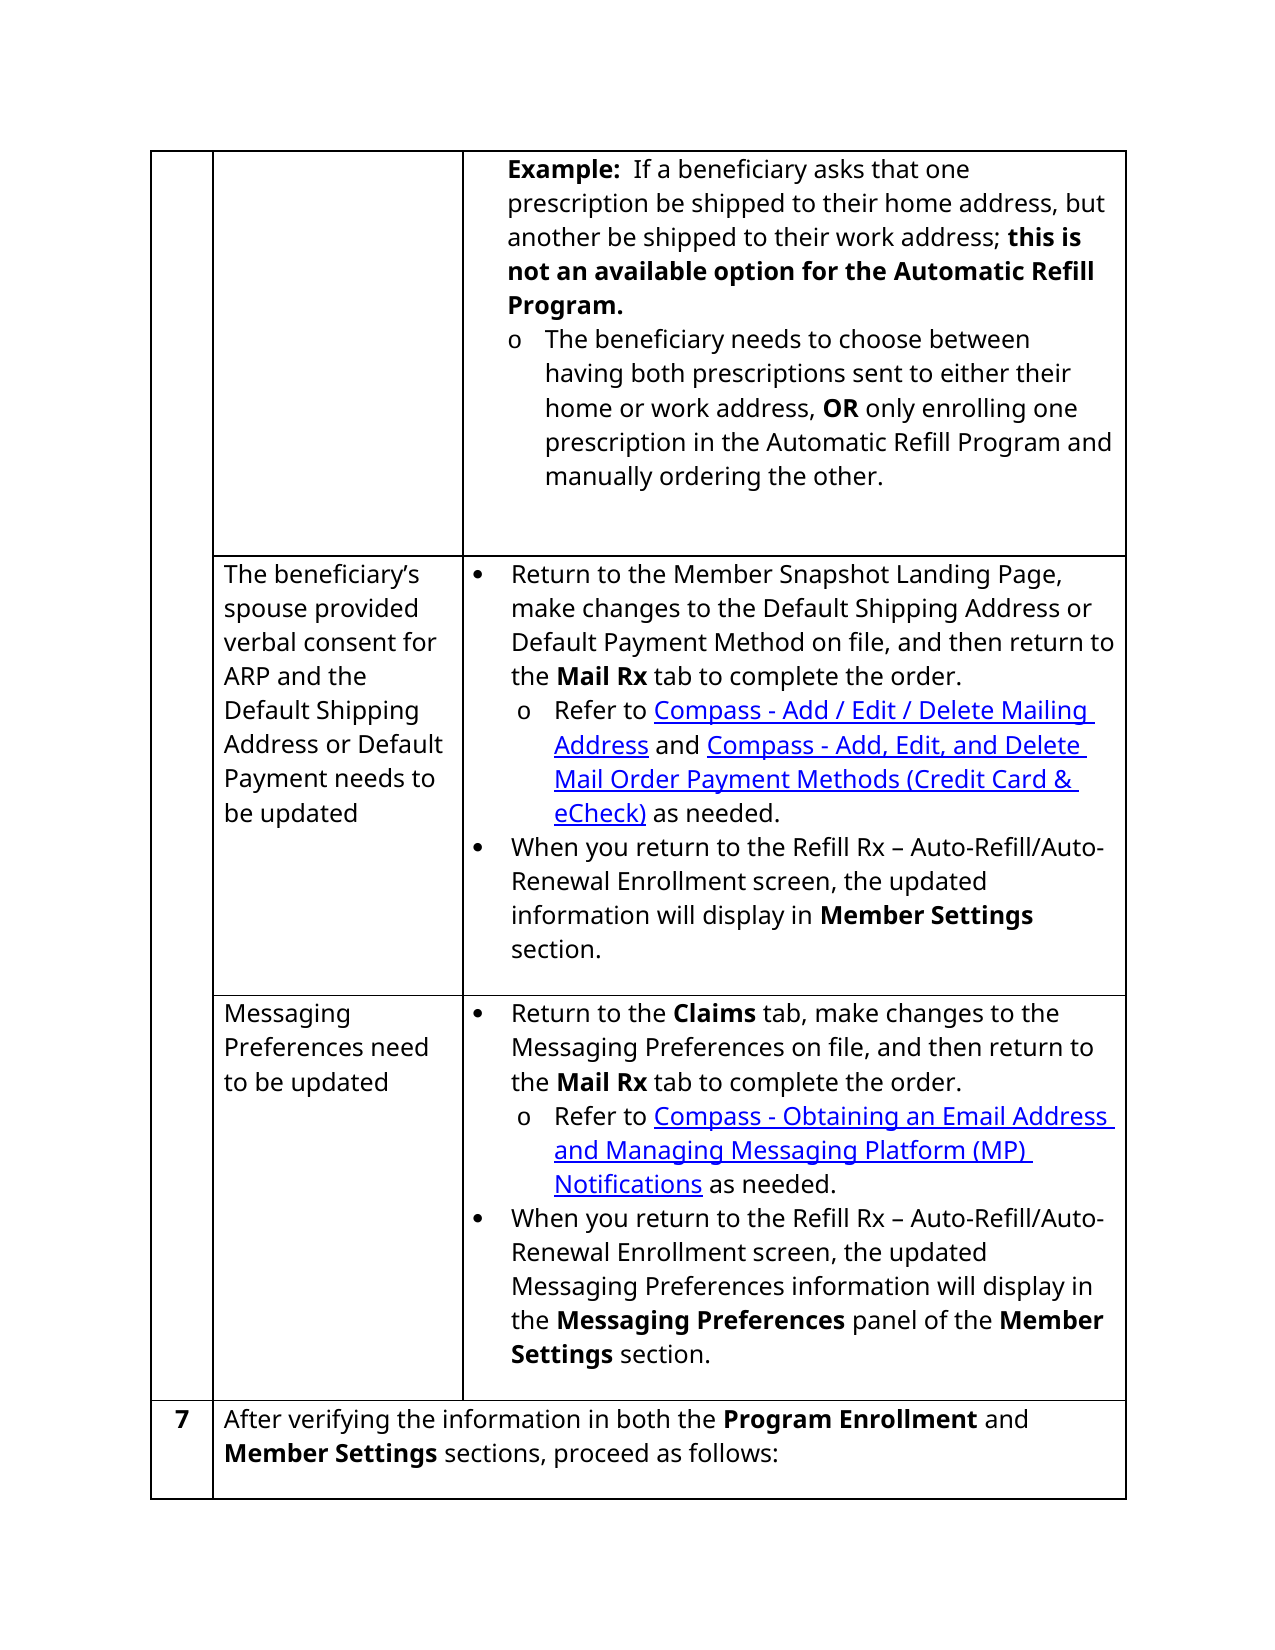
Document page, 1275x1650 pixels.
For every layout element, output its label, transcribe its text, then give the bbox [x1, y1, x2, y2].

table_cell The beneficiary’s spouse provided verbal consent for ARP and the Default Shipping Address or Default Payment needs to be updated [214, 557, 462, 994]
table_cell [214, 152, 462, 555]
table_cell Return to the Member Snapshot Landing Page, make changes to the Default Shipping Address or Default Payment Method on file, and then return to the Mail Rx tab to complete the order. Refer to Compass - Add / Edit / Delete Mailing Address and Compass - Add, Edit, and Delete Mail Order Payment Methods (Credit Card & eCheck) as needed. When you return to the Refill Rx – Auto-Refill/Auto-Renewal Enrollment screen, the updated information will display in Member Settings section. [464, 557, 1125, 994]
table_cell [214, 1401, 1125, 1498]
table_cell Messaging Preferences need to be updated [214, 996, 462, 1400]
table_cell Return to the Claims tab, make changes to the Messaging Preferences on file, and then return to the Mail Rx tab to complete the order. Refer to Compass - Obtaining an Email Address and Managing Messaging Platform (MP) Notifications as needed. When you return to the Refill Rx – Auto-Refill/Auto-Renewal Enrollment screen, the updated Messaging Preferences information will display in the Messaging Preferences panel of the Member Settings section. [464, 996, 1125, 1400]
table_cell 7 [152, 1401, 212, 1498]
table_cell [464, 152, 1125, 555]
